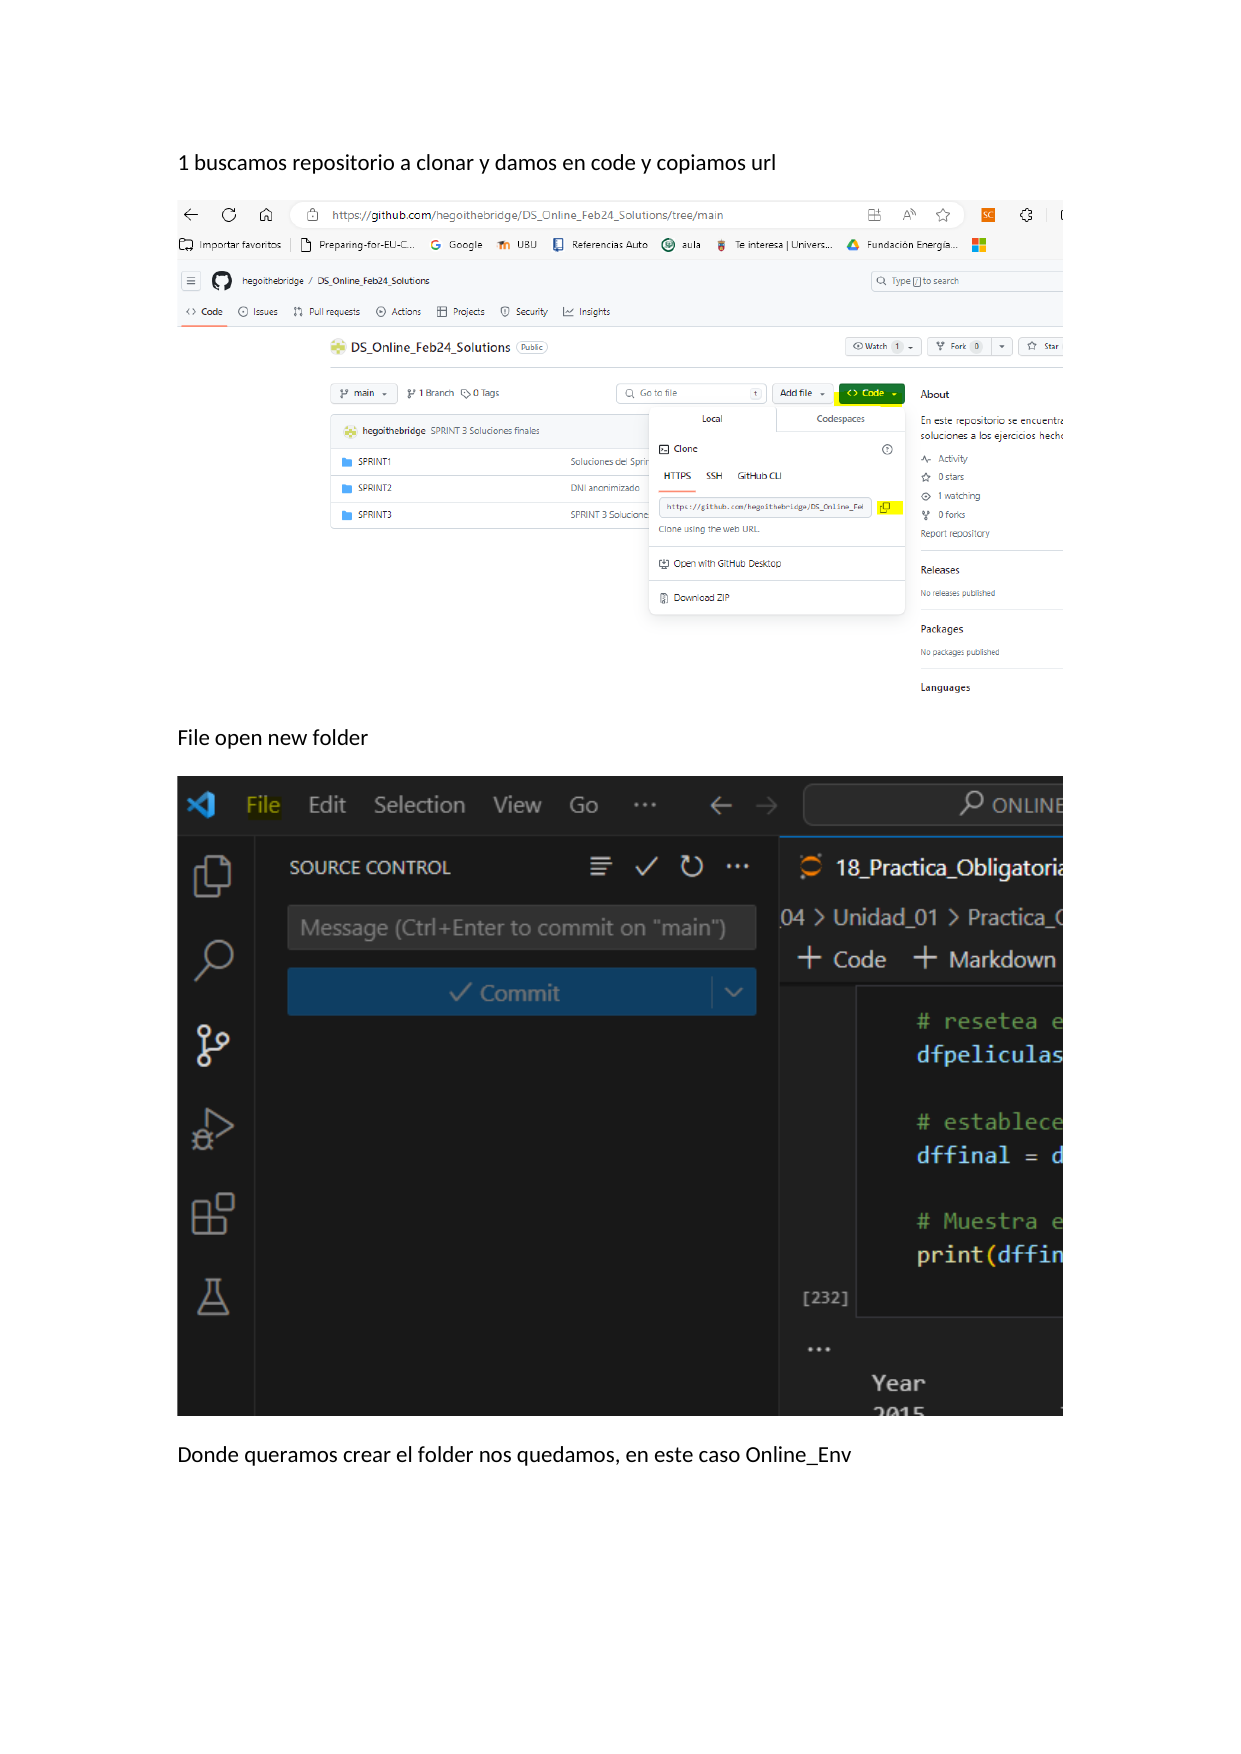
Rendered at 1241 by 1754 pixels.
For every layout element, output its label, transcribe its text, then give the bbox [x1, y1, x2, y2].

text File open new folder [177, 723, 1063, 751]
text Donde queramos crear el folder nos quedamos, en este caso Online_Env [177, 1440, 1063, 1468]
picture [177, 200, 1063, 698]
text 1 buscamos repositorio a clonar y damos en code y copiamos url [177, 148, 1063, 176]
picture [177, 776, 1063, 1416]
